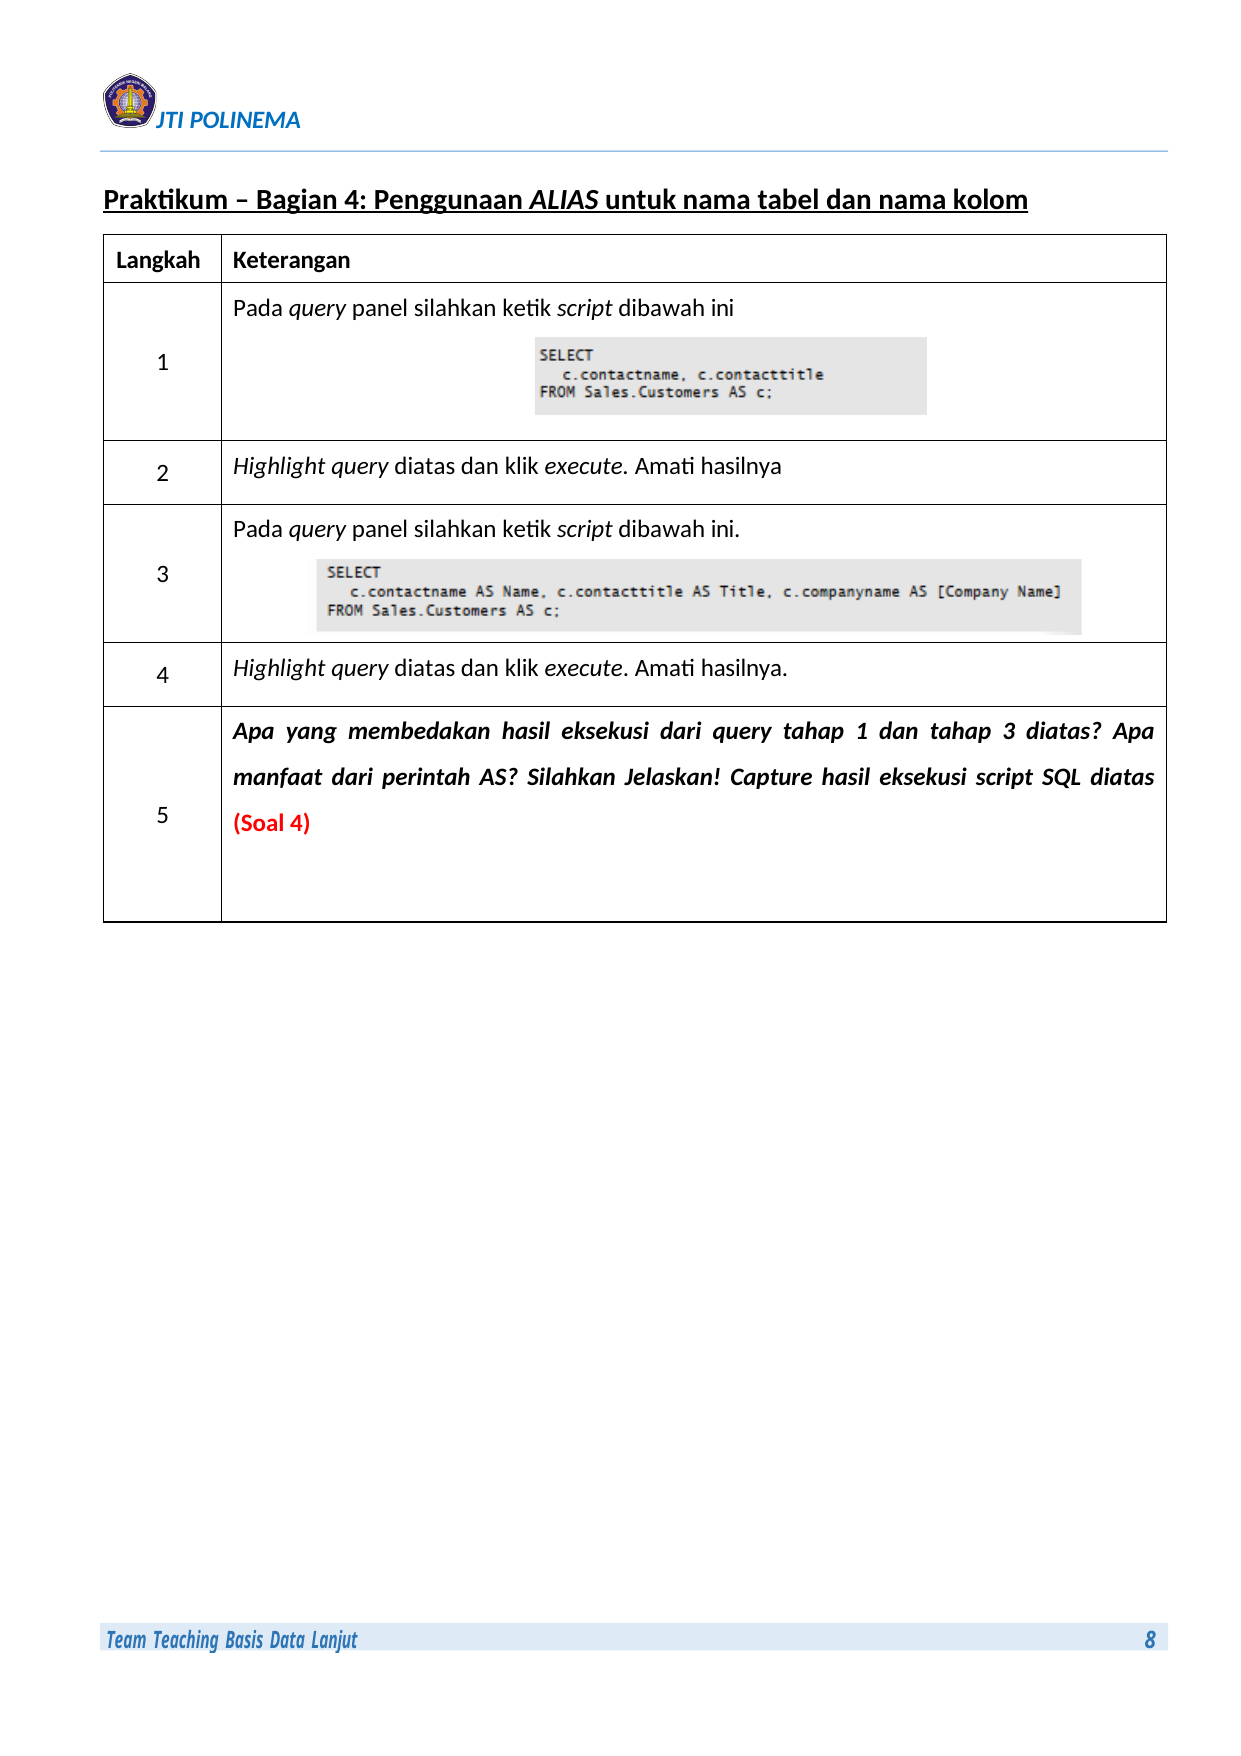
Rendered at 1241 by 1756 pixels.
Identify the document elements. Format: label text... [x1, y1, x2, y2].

table_cell 5 [104, 707, 221, 921]
table_cell Highlight query diatas dan klik execute. Amati hasilnya [222, 441, 1166, 503]
table_cell 2 [104, 441, 221, 503]
table_cell Apa yang membedakan hasil eksekusi dari query tahap 1 dan tahap 3 diatas? Apa manfaat dari perintah AS? Silahkan Jelaskan! Capture hasil eksekusi script SQL diatas (Soal 4) [222, 707, 1166, 921]
table_cell Pada query panel silahkan ketik script dibawah ini. [222, 505, 1166, 642]
text Praktikum – Bagian 4: Penggunaan ALIAS untuk nama tabel dan nama kolom [103, 181, 1228, 216]
table_cell Highlight query diatas dan klik execute. Amati hasilnya. [222, 643, 1166, 706]
table_cell 4 [104, 643, 221, 706]
table_header Langkah [104, 235, 221, 282]
table_header Keterangan [222, 235, 1166, 282]
table_cell Pada query panel silahkan ketik script dibawah ini [222, 283, 1166, 440]
table_cell 3 [104, 505, 221, 642]
picture [534, 337, 927, 415]
picture [103, 73, 157, 128]
table_cell 1 [104, 283, 221, 440]
picture [306, 559, 1082, 635]
